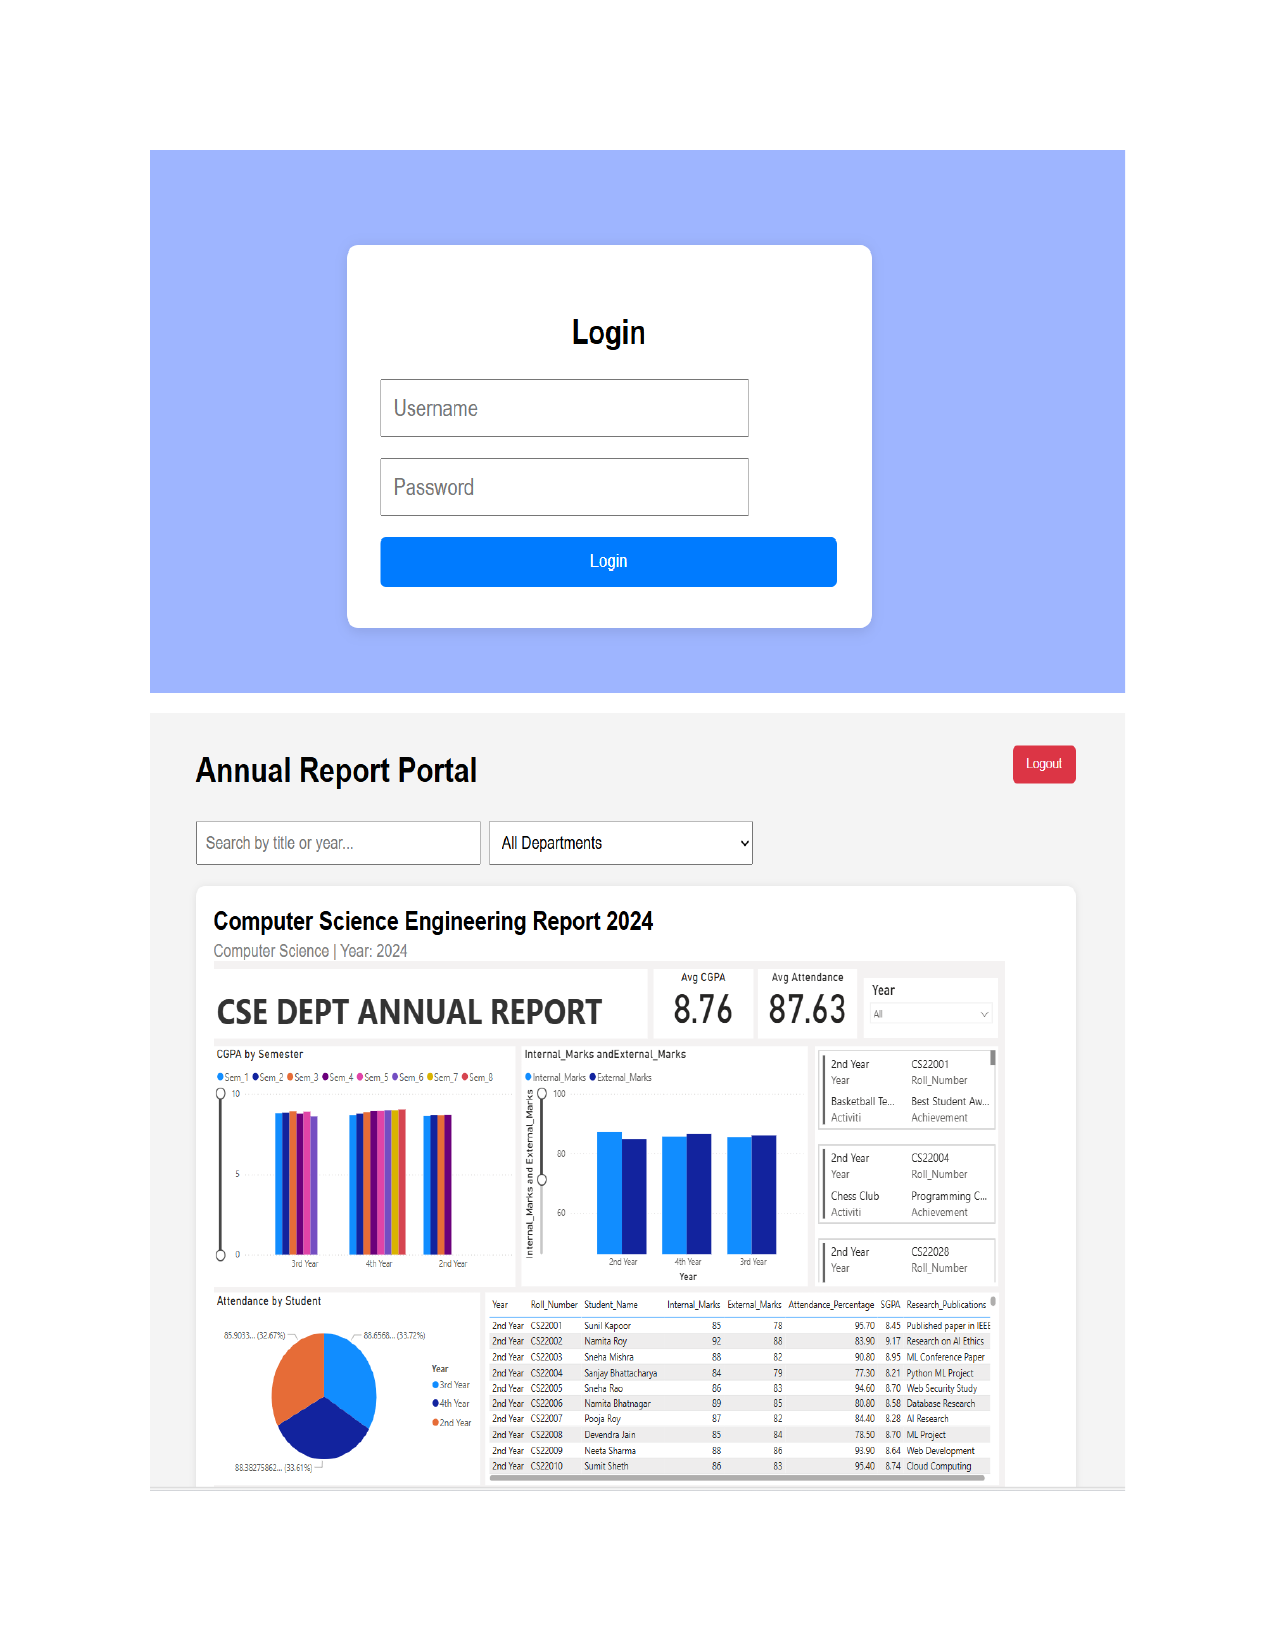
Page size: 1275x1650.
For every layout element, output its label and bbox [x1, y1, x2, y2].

picture [150, 150, 1125, 693]
picture [150, 713, 1125, 1491]
